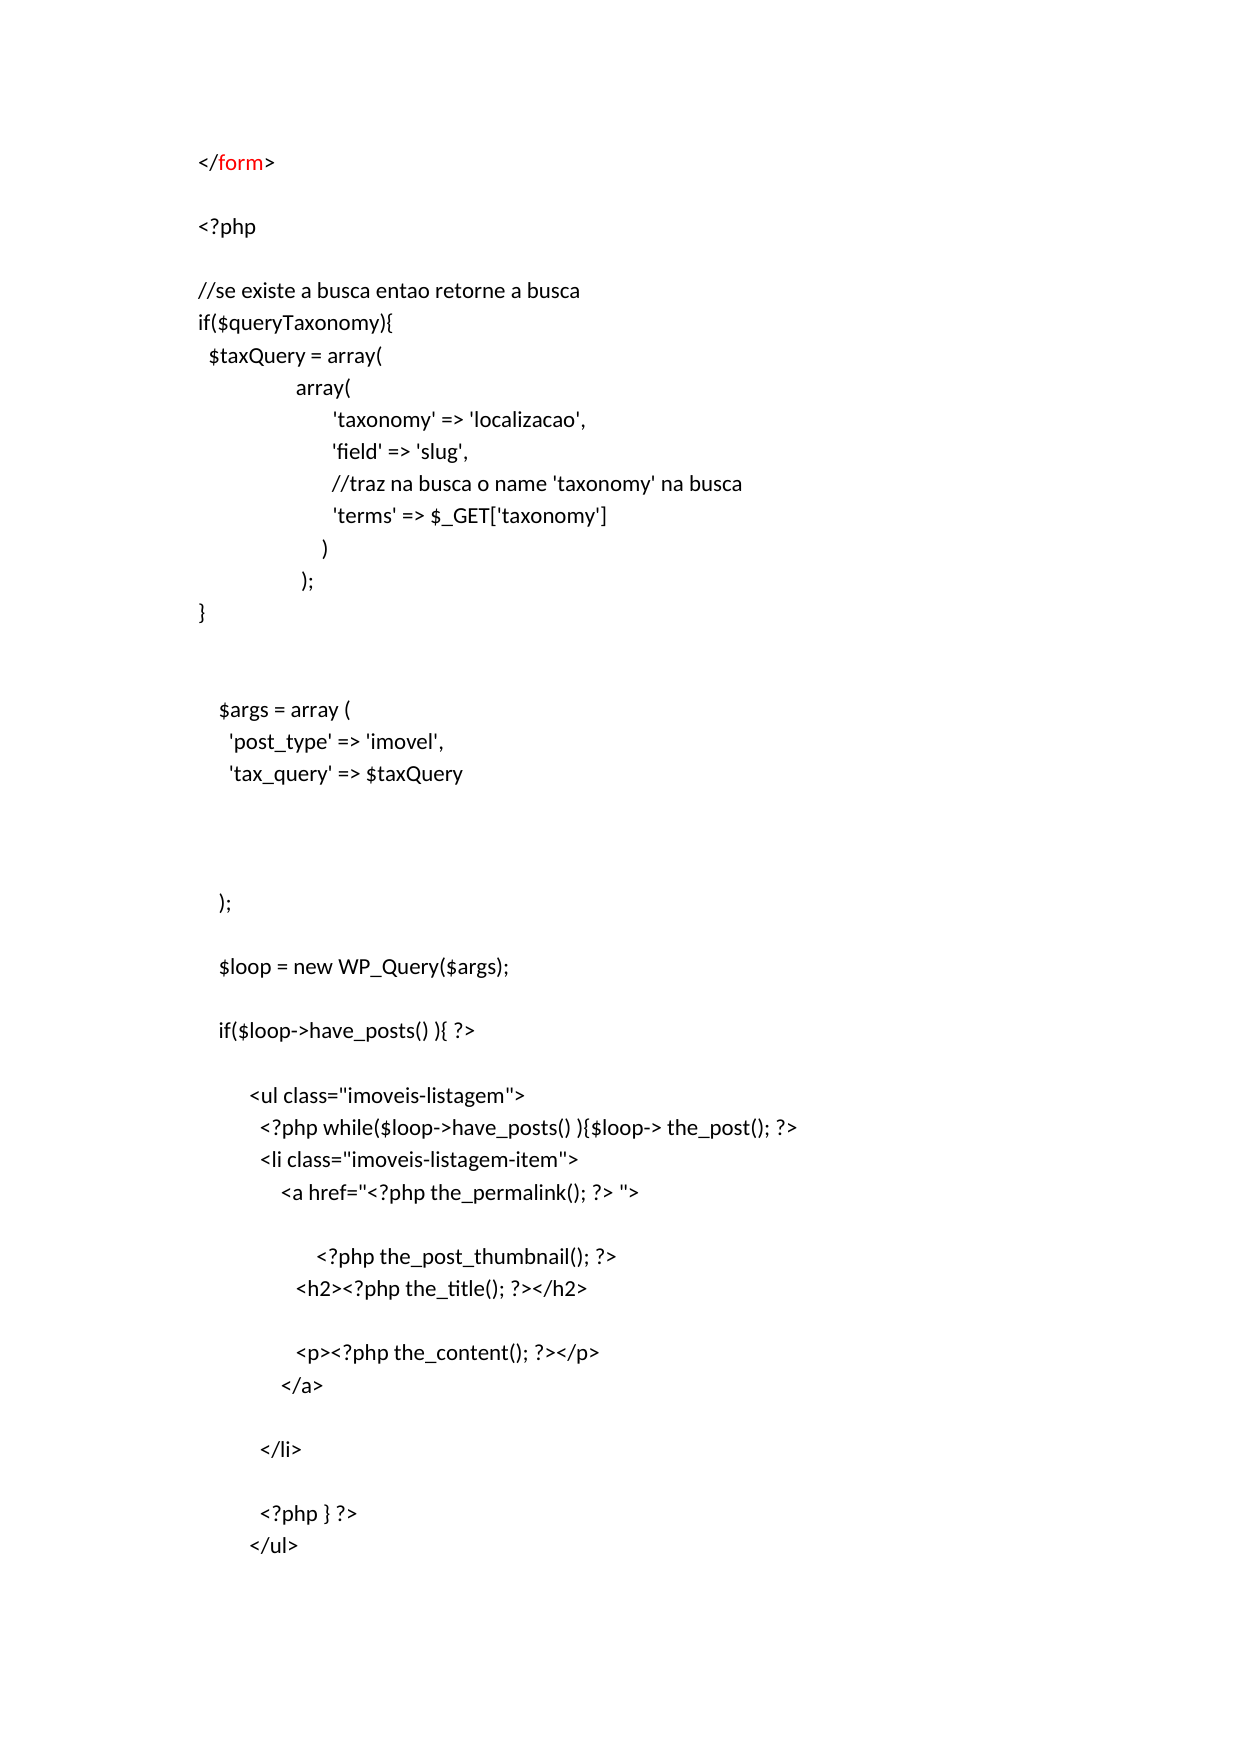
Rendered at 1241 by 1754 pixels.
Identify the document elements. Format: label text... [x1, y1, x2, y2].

text ) [177, 534, 1063, 562]
text 'post_type' => 'imovel', [177, 727, 1063, 755]
text <h2><?php the_title(); ?></h2> [177, 1274, 1063, 1302]
text </form> [177, 148, 1063, 176]
text $loop = new WP_Query($args); [177, 952, 1063, 980]
text <?php } ?> [177, 1499, 1063, 1527]
text <?php [177, 212, 1063, 240]
text <a href="<?php the_permalink(); ?> "> [177, 1178, 1063, 1206]
text ); [177, 888, 1063, 916]
text $taxQuery = array( [177, 341, 1063, 369]
text <ul class="imoveis-listagem"> [177, 1081, 1063, 1109]
text } [177, 598, 1063, 626]
text <li class="imoveis-listagem-item"> [177, 1145, 1063, 1173]
text 'taxonomy' => 'localizacao', [177, 405, 1063, 433]
text </li> [177, 1435, 1063, 1463]
text //se existe a busca entao retorne a busca [177, 276, 1063, 304]
text </ul> [177, 1532, 1063, 1560]
text array( [177, 373, 1063, 401]
text //traz na busca o name 'taxonomy' na busca [177, 469, 1063, 497]
text ); [177, 566, 1063, 594]
text <?php while($loop->have_posts() ){$loop-> the_post(); ?> [177, 1113, 1063, 1141]
text $args = array ( [177, 695, 1063, 723]
text if($queryTaxonomy){ [177, 308, 1063, 337]
text 'field' => 'slug', [177, 437, 1063, 465]
text <?php the_post_thumbnail(); ?> [177, 1242, 1063, 1270]
text <p><?php the_content(); ?></p> [177, 1338, 1063, 1367]
text </a> [177, 1371, 1063, 1399]
text if($loop->have_posts() ){ ?> [177, 1017, 1063, 1045]
text 'tax_query' => $taxQuery [177, 759, 1063, 787]
text 'terms' => $_GET['taxonomy'] [177, 502, 1063, 530]
